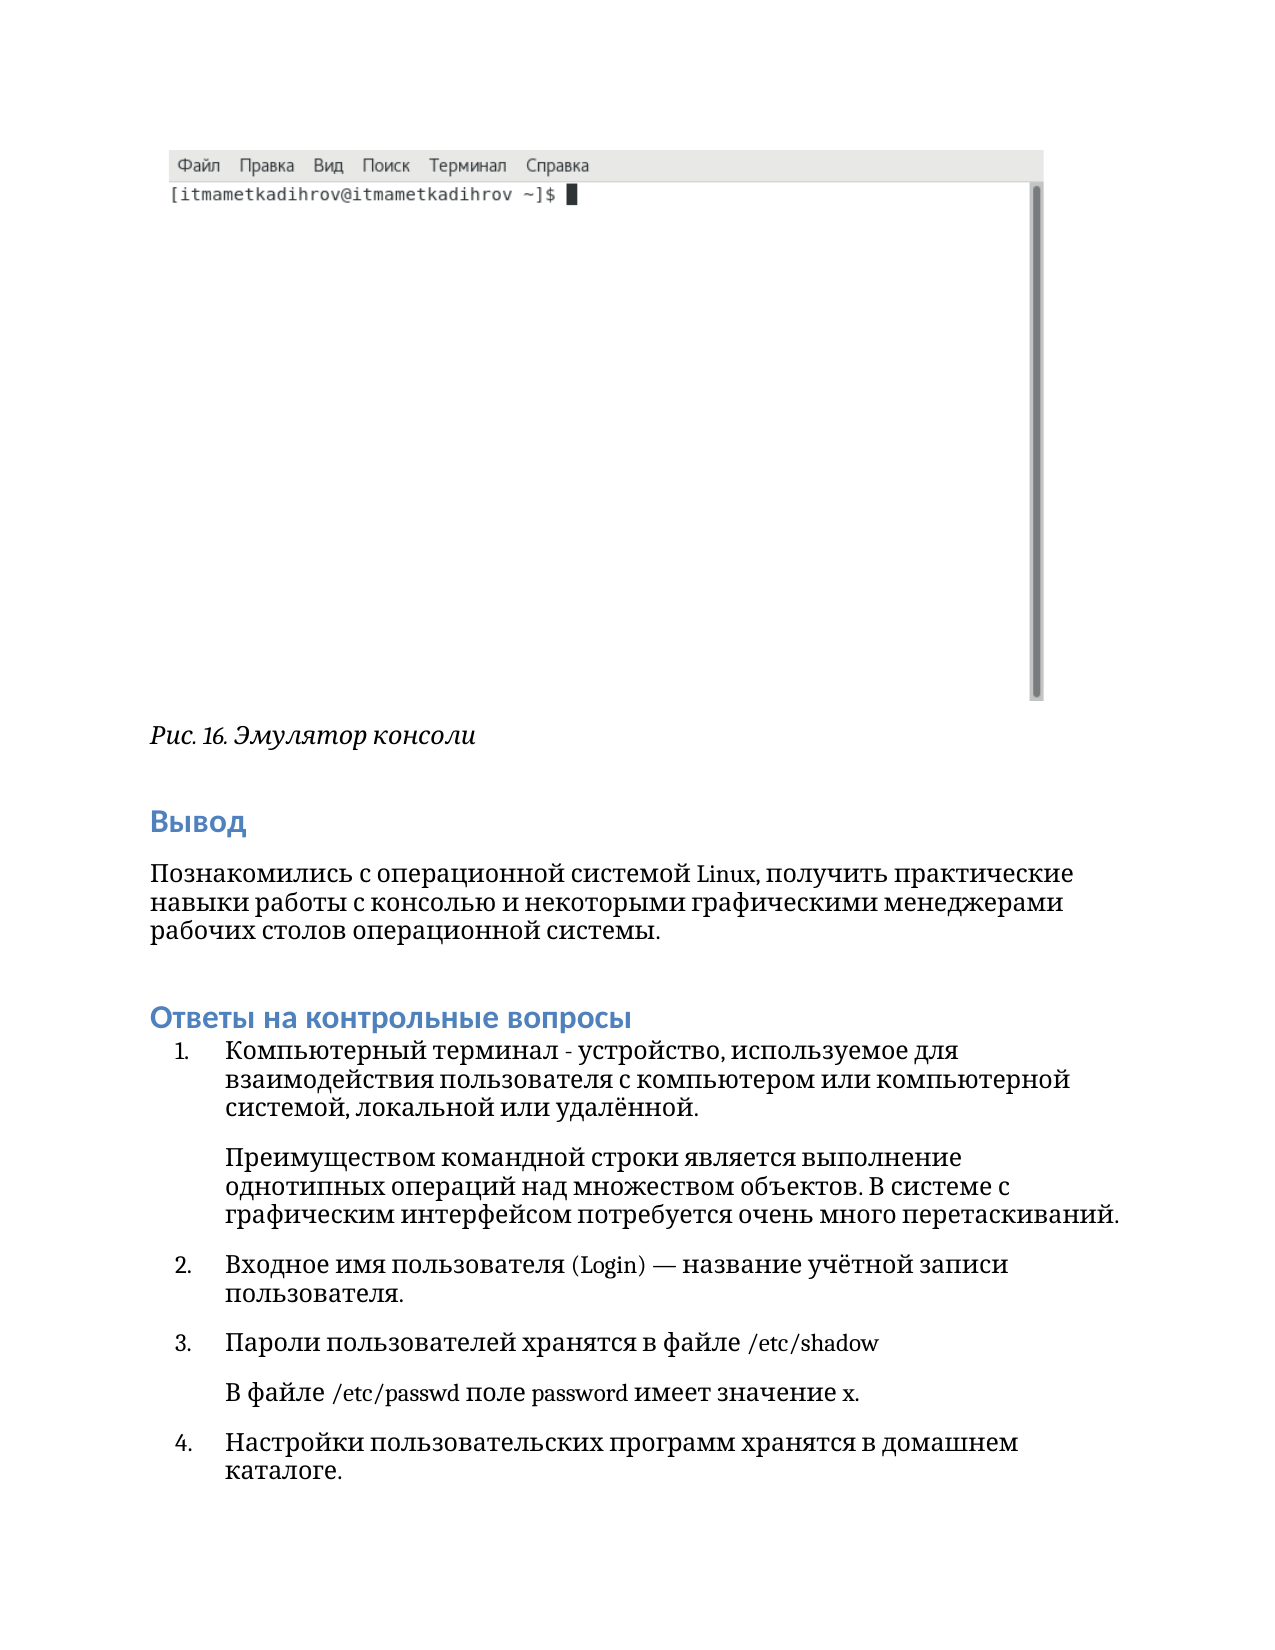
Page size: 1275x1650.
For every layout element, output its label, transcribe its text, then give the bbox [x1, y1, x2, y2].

list В файле /etc/passwd поле password имеет значение x. [175, 1379, 1125, 1408]
list Входное имя пользователя (Login) — название учётной записи пользователя. [175, 1251, 1125, 1308]
text Познакомились с операционной системой Linux, получить практические навыки работы с консолью и некоторыми графическими менеджерами рабочих столов операционной системы. [150, 860, 1125, 946]
list Компьютерный терминал - устройство, используемое для взаимодействия пользователя с компьютером или компьютерной системой, локальной или удалённой. [175, 1037, 1125, 1123]
subtitle Ответы на контрольные вопросы [150, 996, 1125, 1037]
subtitle Вывод [150, 800, 1125, 841]
list Преимуществом командной строки является выполнение однотипных операций над множеством объектов. В системе с графическим интерфейсом потребуется очень много перетаскиваний. [175, 1144, 1125, 1230]
list Пароли пользователей хранятся в файле /etc/shadow [175, 1329, 1125, 1358]
picture [168, 150, 1044, 701]
list Настройки пользовательских программ хранятся в домашнем каталоге. [175, 1428, 1125, 1486]
text Рис. 16. Эмулятор консоли [150, 722, 1125, 750]
